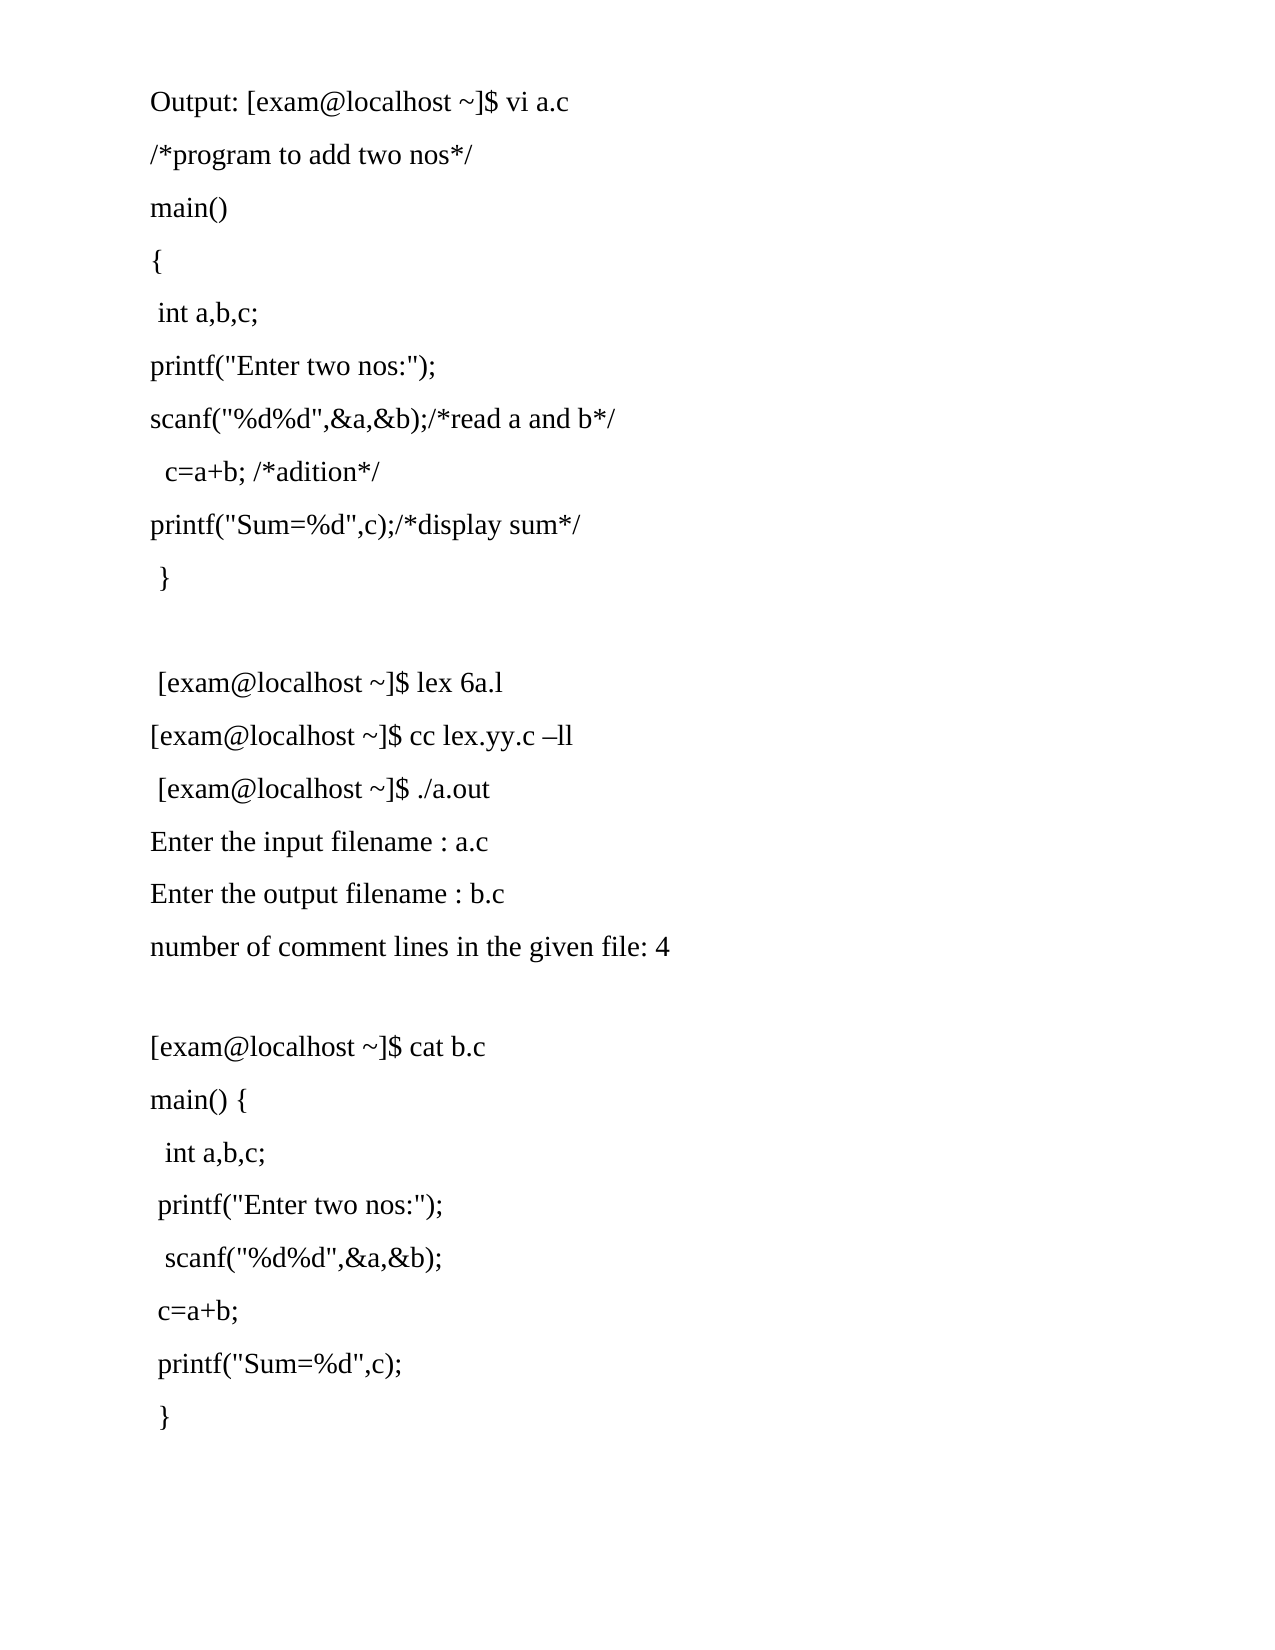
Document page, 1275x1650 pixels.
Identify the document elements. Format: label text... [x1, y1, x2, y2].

text number of comment lines in the given file: 4 [150, 929, 1125, 963]
text } [150, 1399, 1125, 1432]
text [exam@localhost ~]$ ./a.out [150, 771, 1125, 804]
text Enter the output filename : b.c [150, 877, 1125, 910]
text main() [150, 190, 1125, 223]
text printf("Enter two nos:"); [150, 1187, 1125, 1221]
text { [150, 243, 1125, 276]
text int a,b,c; [150, 1135, 1125, 1168]
text Output: [exam@localhost ~]$ vi a.c [150, 84, 1125, 118]
text /*program to add two nos*/ [150, 137, 1125, 171]
text printf("Sum=%d",c);/*display sum*/ [150, 507, 1125, 540]
text [exam@localhost ~]$ cc lex.yy.c –ll [150, 718, 1125, 752]
text printf("Sum=%d",c); [150, 1346, 1125, 1379]
text [exam@localhost ~]$ lex 6a.l [150, 665, 1125, 699]
text Enter the input filename : a.c [150, 824, 1125, 857]
text int a,b,c; [150, 296, 1125, 329]
text } [150, 560, 1125, 593]
text scanf("%d%d",&a,&b); [150, 1240, 1125, 1274]
text printf("Enter two nos:"); [150, 348, 1125, 382]
text main() { [150, 1082, 1125, 1115]
text [exam@localhost ~]$ cat b.c [150, 1029, 1125, 1063]
text scanf("%d%d",&a,&b);/*read a and b*/ [150, 401, 1125, 435]
text c=a+b; [150, 1293, 1125, 1327]
text c=a+b; /*adition*/ [150, 454, 1125, 488]
